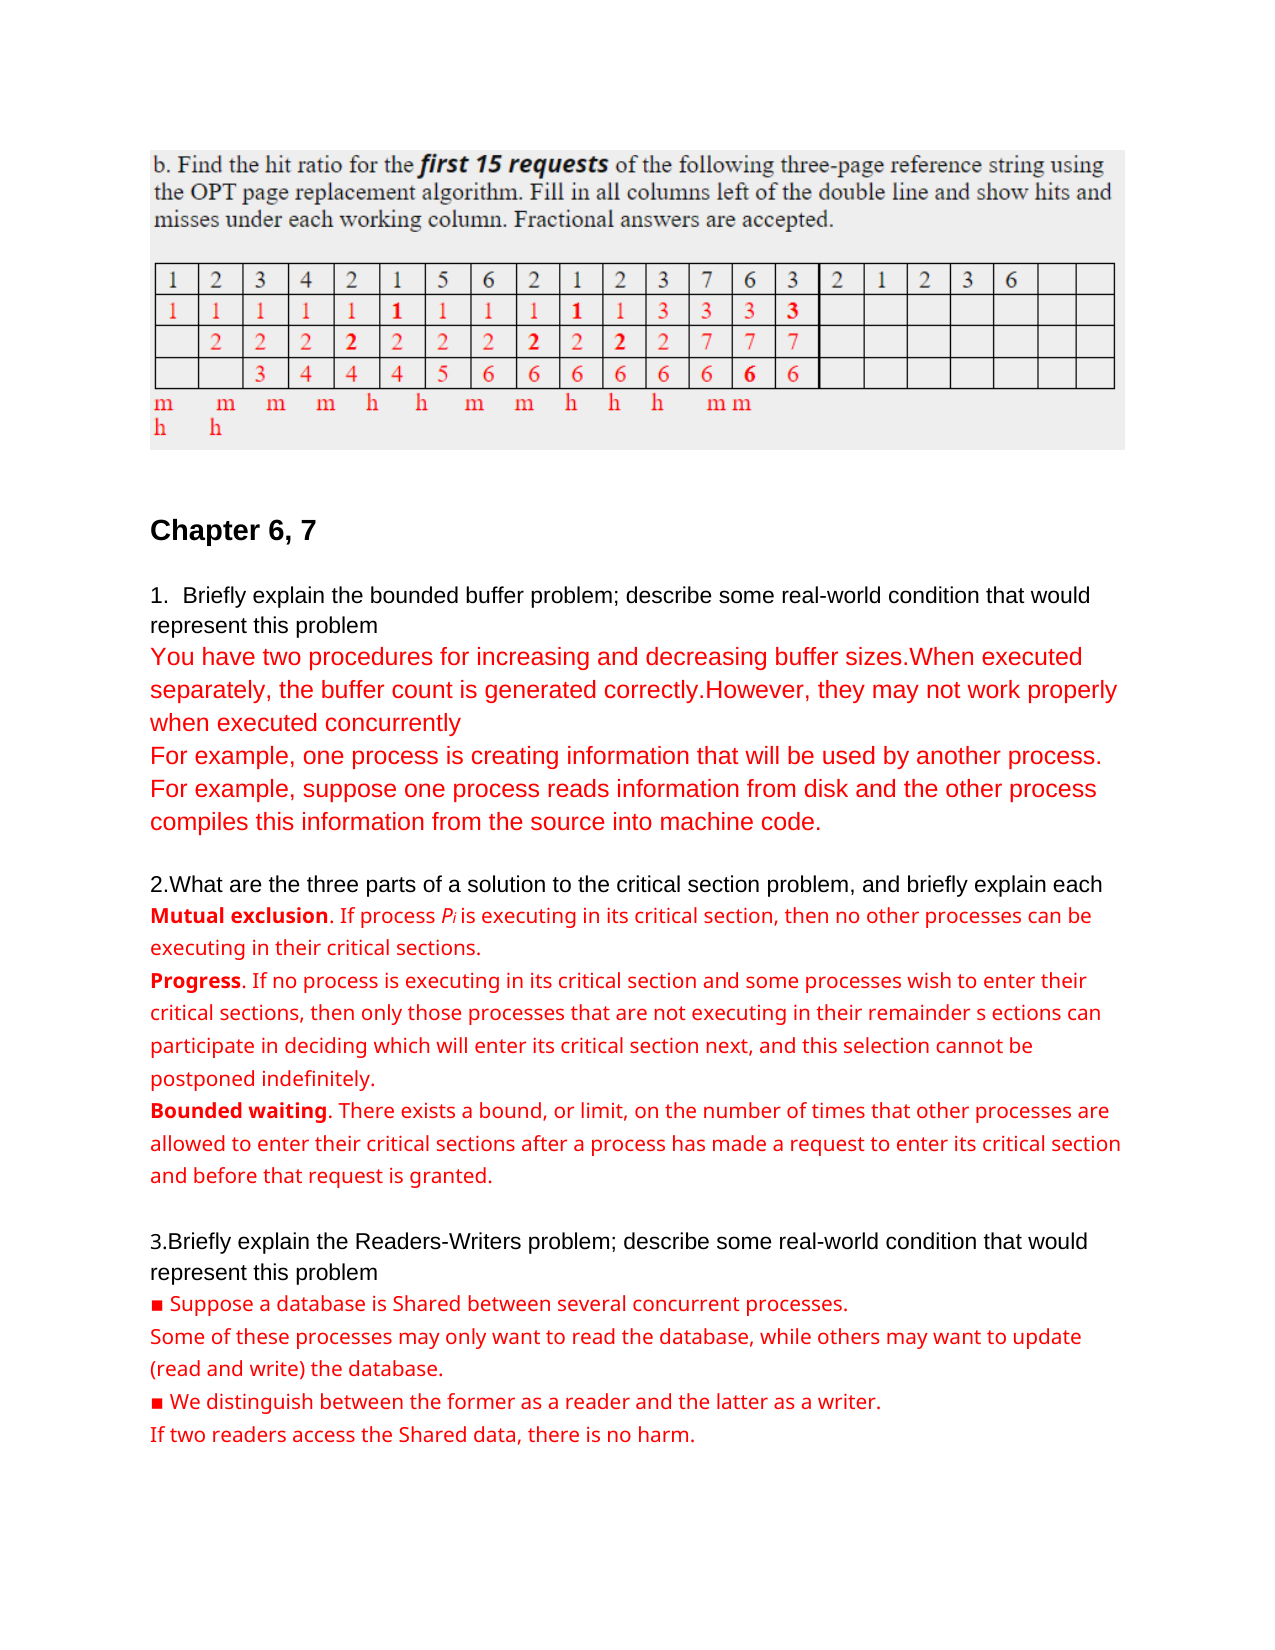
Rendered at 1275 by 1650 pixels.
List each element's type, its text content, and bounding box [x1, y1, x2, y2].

list Briefly explain the bounded buffer problem; describe some real-world condition that would represent this problem [150, 582, 1125, 638]
text Mutual exclusion. If process Pi is executing in its critical section, then no other processes can be executing in their critical sections. [150, 901, 1125, 962]
text Some of these processes may only want to read the database, while others may want to update (read and write) the database. [150, 1322, 1125, 1383]
list 2.What are the three parts of a solution to the critical section problem, and briefly explain each [150, 871, 1125, 897]
text Chapter 6, 7 [150, 513, 1125, 547]
list For example, one process is creating information that will be used by another process. For example, suppose one process reads information from disk and the other process compiles this information from the source into machine code. [150, 741, 1125, 836]
text Bounded waiting. There exists a bound, or limit, on the number of times that other processes are allowed to enter their critical sections after a process has made a request to enter its critical section and before that request is granted. [150, 1096, 1125, 1190]
text ▪ We distinguish between the former as a reader and the latter as a writer. [150, 1387, 1125, 1416]
text If two readers access the Shared data, there is no harm. [150, 1420, 1125, 1448]
text ▪ Suppose a database is Shared between several concurrent processes. [150, 1289, 1125, 1318]
list You have two procedures for increasing and decreasing buffer sizes.When executed separately, the buffer count is generated correctly.However, they may not work properly when executed concurrently [150, 642, 1125, 737]
list 3.Briefly explain the Readers-Writers problem; describe some real-world condition that would represent this problem [150, 1227, 1125, 1285]
picture [150, 150, 1125, 450]
text Progress. If no process is executing in its critical section and some processes wish to enter their critical sections, then only those processes that are not executing in their remainder s ections can participate in deciding which will enter its critical section next, and this selection cannot be postponed indefinitely. [150, 966, 1125, 1092]
